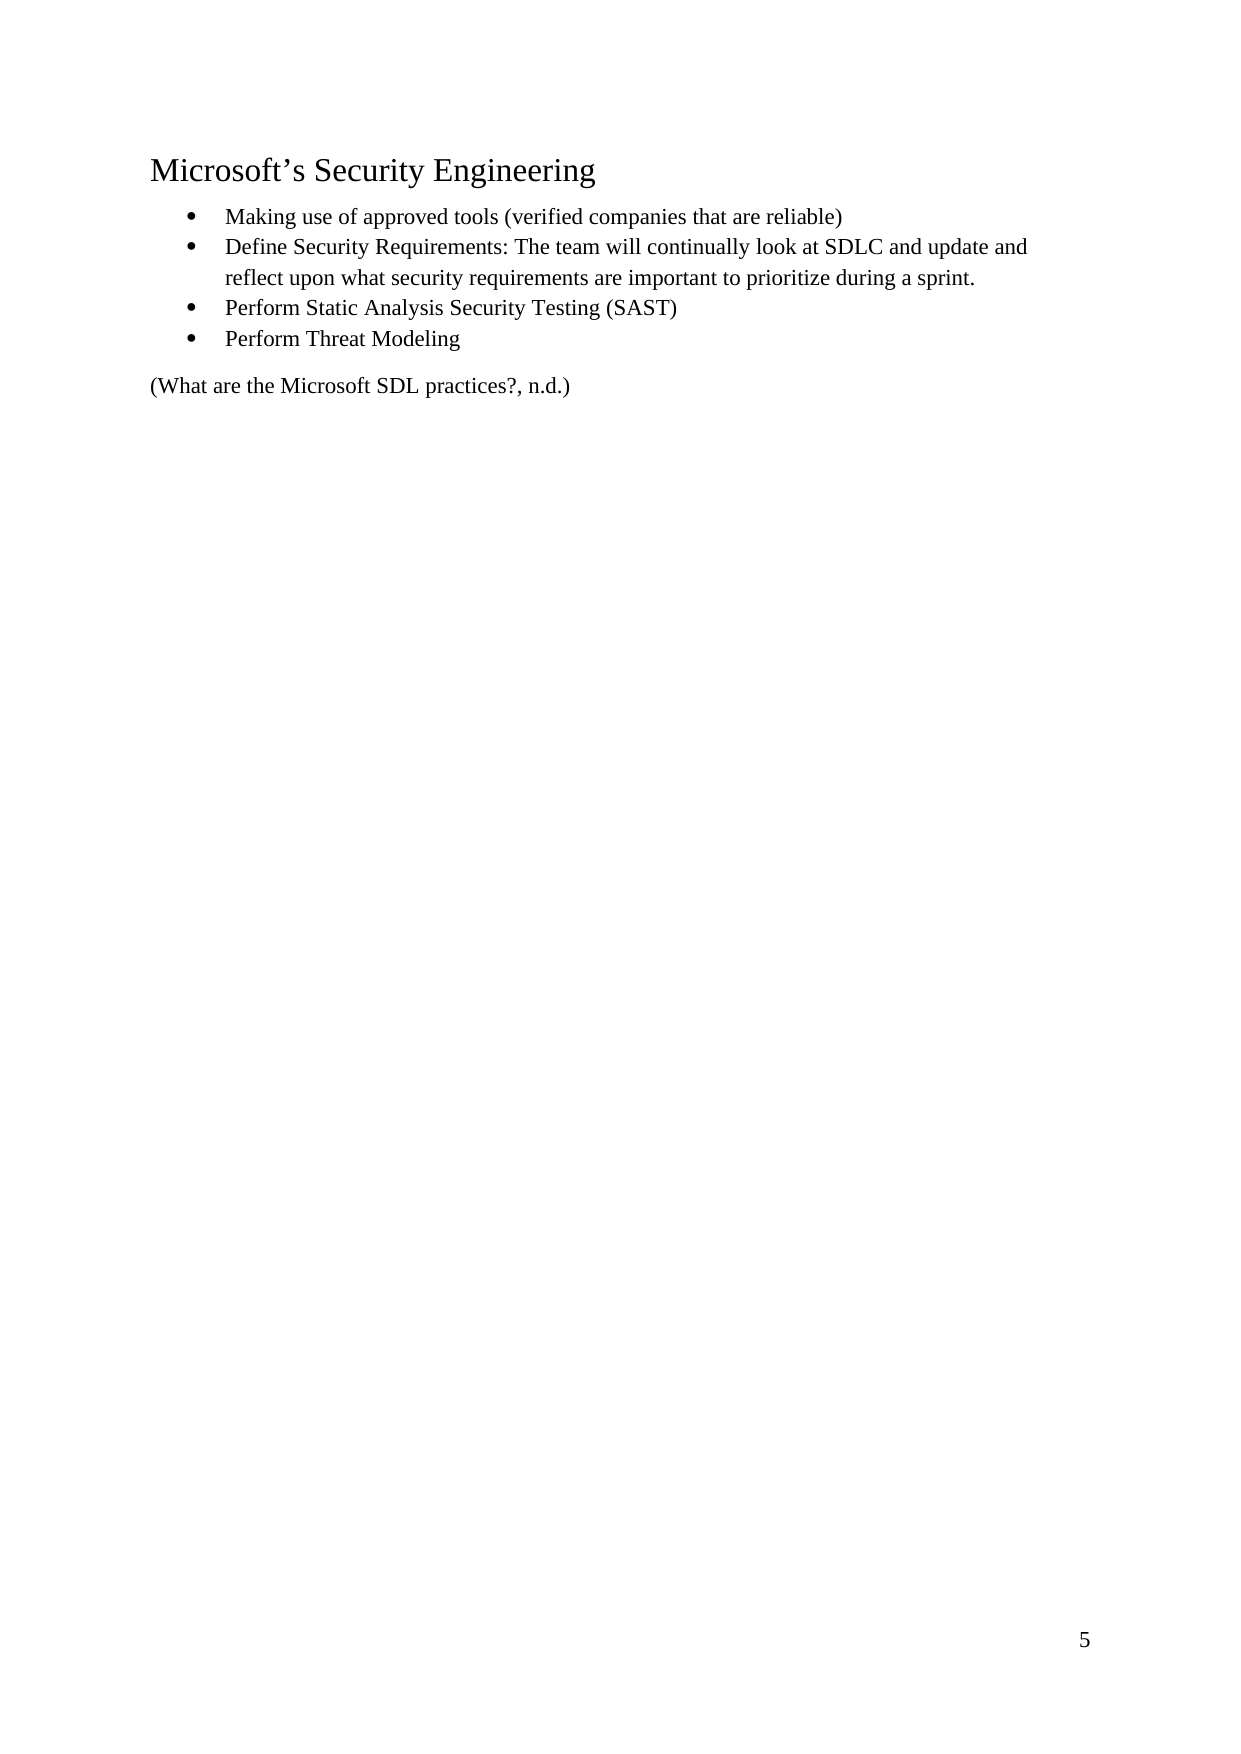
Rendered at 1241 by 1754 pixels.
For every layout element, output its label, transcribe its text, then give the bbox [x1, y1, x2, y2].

list Define Security Requirements: The team will continually look at SDLC and update and reflect upon what security requirements are important to prioritize during a sprint. [187, 233, 1090, 290]
list Perform Static Analysis Security Testing (SAST) [187, 294, 1090, 321]
subtitle Microsoft’s Security Engineering [150, 150, 1090, 188]
list Perform Threat Modeling [187, 325, 1090, 351]
list Making use of approved tools (verified companies that are reliable) [187, 203, 1090, 229]
